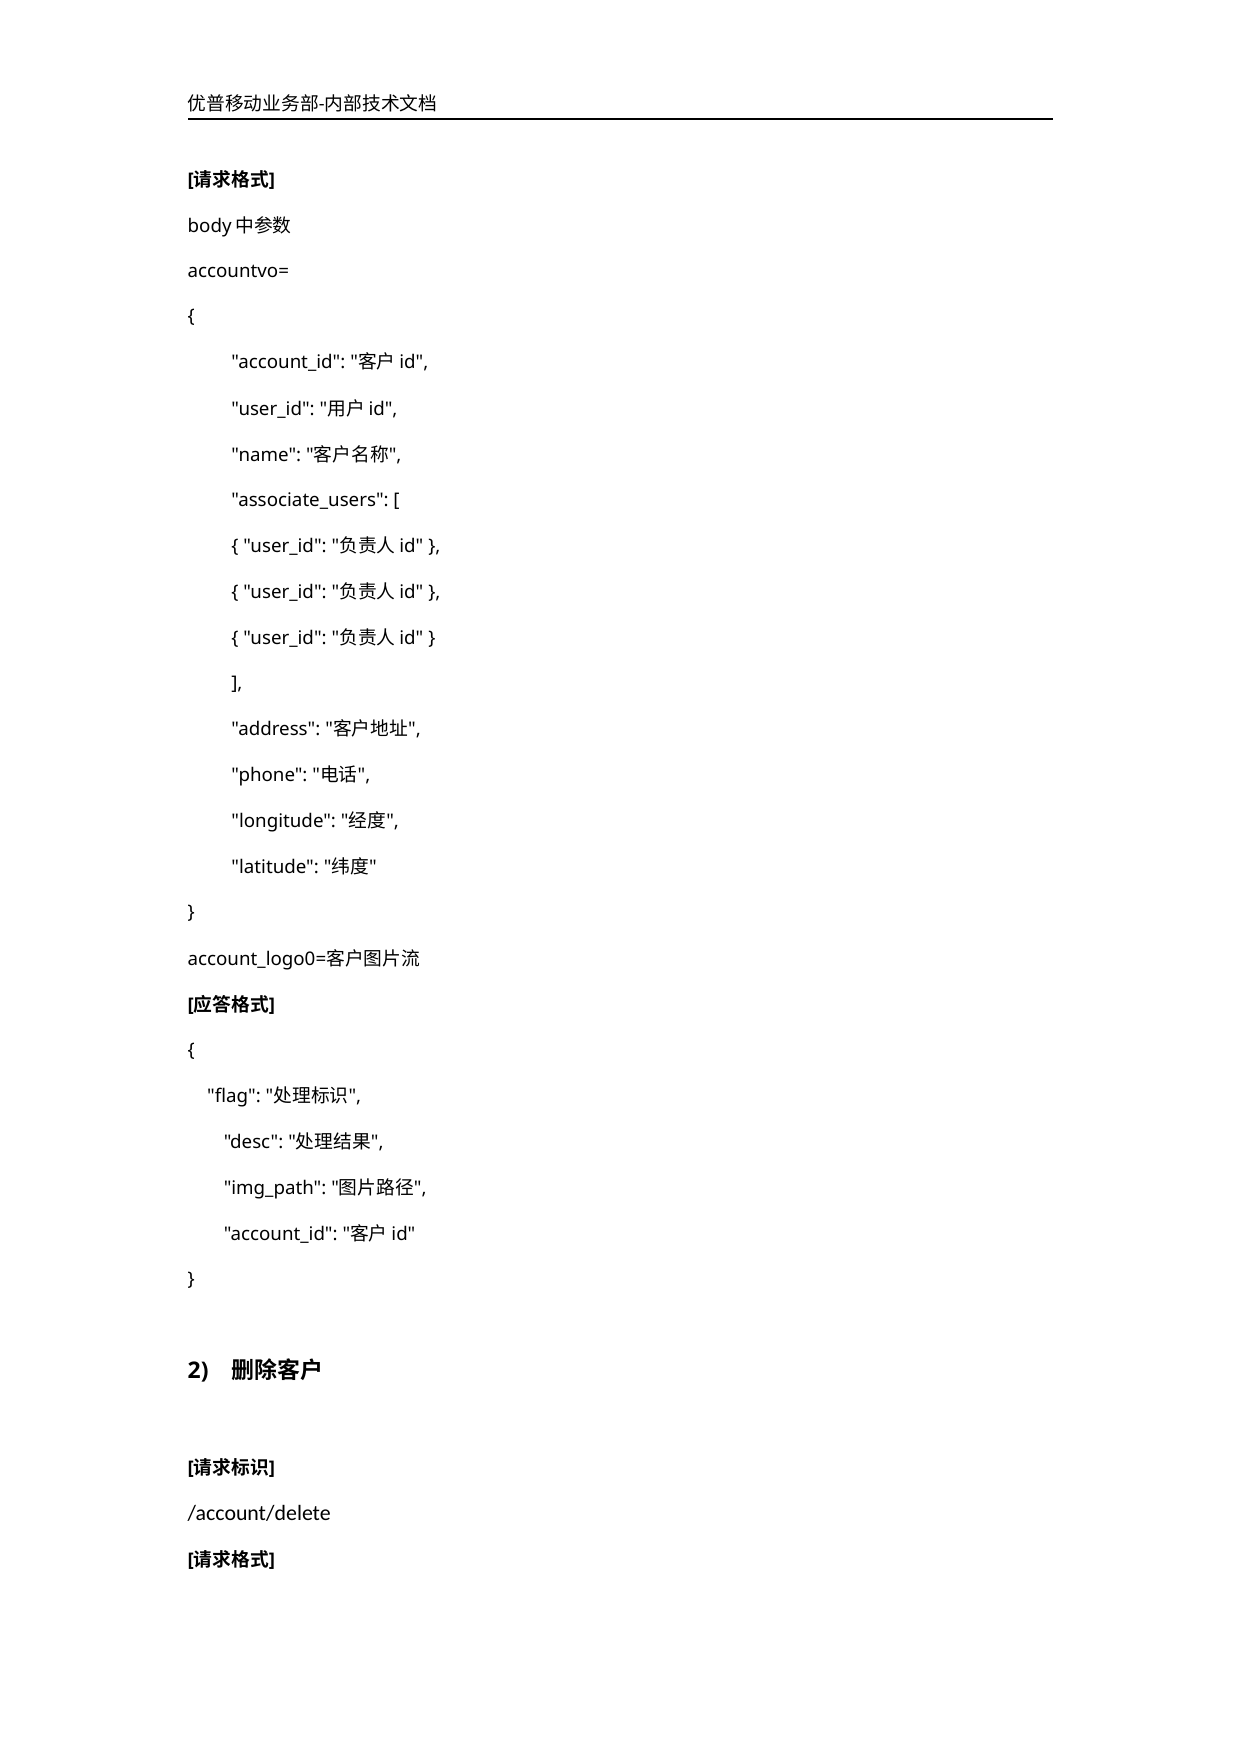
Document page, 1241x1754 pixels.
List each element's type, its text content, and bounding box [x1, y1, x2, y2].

text } [187, 895, 1053, 928]
text [请求标识] [187, 1450, 1053, 1483]
text "latitude": "纬度" [187, 849, 1053, 882]
text "user_id": "用户id", [187, 391, 1053, 423]
text "name": "客户名称", [187, 437, 1053, 469]
text "associate_users": [ [187, 483, 1053, 515]
text "address": "客户地址", [187, 711, 1053, 744]
text "account_id": "客户id" [187, 1216, 1053, 1248]
text "flag": "处理标识", [187, 1078, 1053, 1110]
text } [187, 1262, 1053, 1294]
text body中参数 [187, 208, 1053, 241]
text "desc": "处理结果", [187, 1124, 1053, 1156]
text "account_id": "客户id", [187, 344, 1053, 377]
text [请求格式] [187, 1542, 1053, 1574]
subtitle 删除客户 [187, 1336, 1053, 1401]
text [应答格式] [187, 987, 1053, 1019]
text [请求格式] [187, 162, 1053, 194]
text ], [187, 666, 1053, 698]
text { [187, 299, 1053, 332]
text /account/delete [187, 1496, 1053, 1529]
text "phone": "电话", [187, 757, 1053, 790]
text "img_path": "图片路径", [187, 1170, 1053, 1202]
text { "user_id": "负责人id" }, [187, 574, 1053, 606]
text "longitude": "经度", [187, 803, 1053, 836]
text { [187, 1033, 1053, 1065]
text { "user_id": "负责人id" } [187, 620, 1053, 652]
text accountvo= [187, 254, 1053, 287]
text account_logo0=客户图片流 [187, 941, 1053, 973]
text { "user_id": "负责人id" }, [187, 528, 1053, 560]
